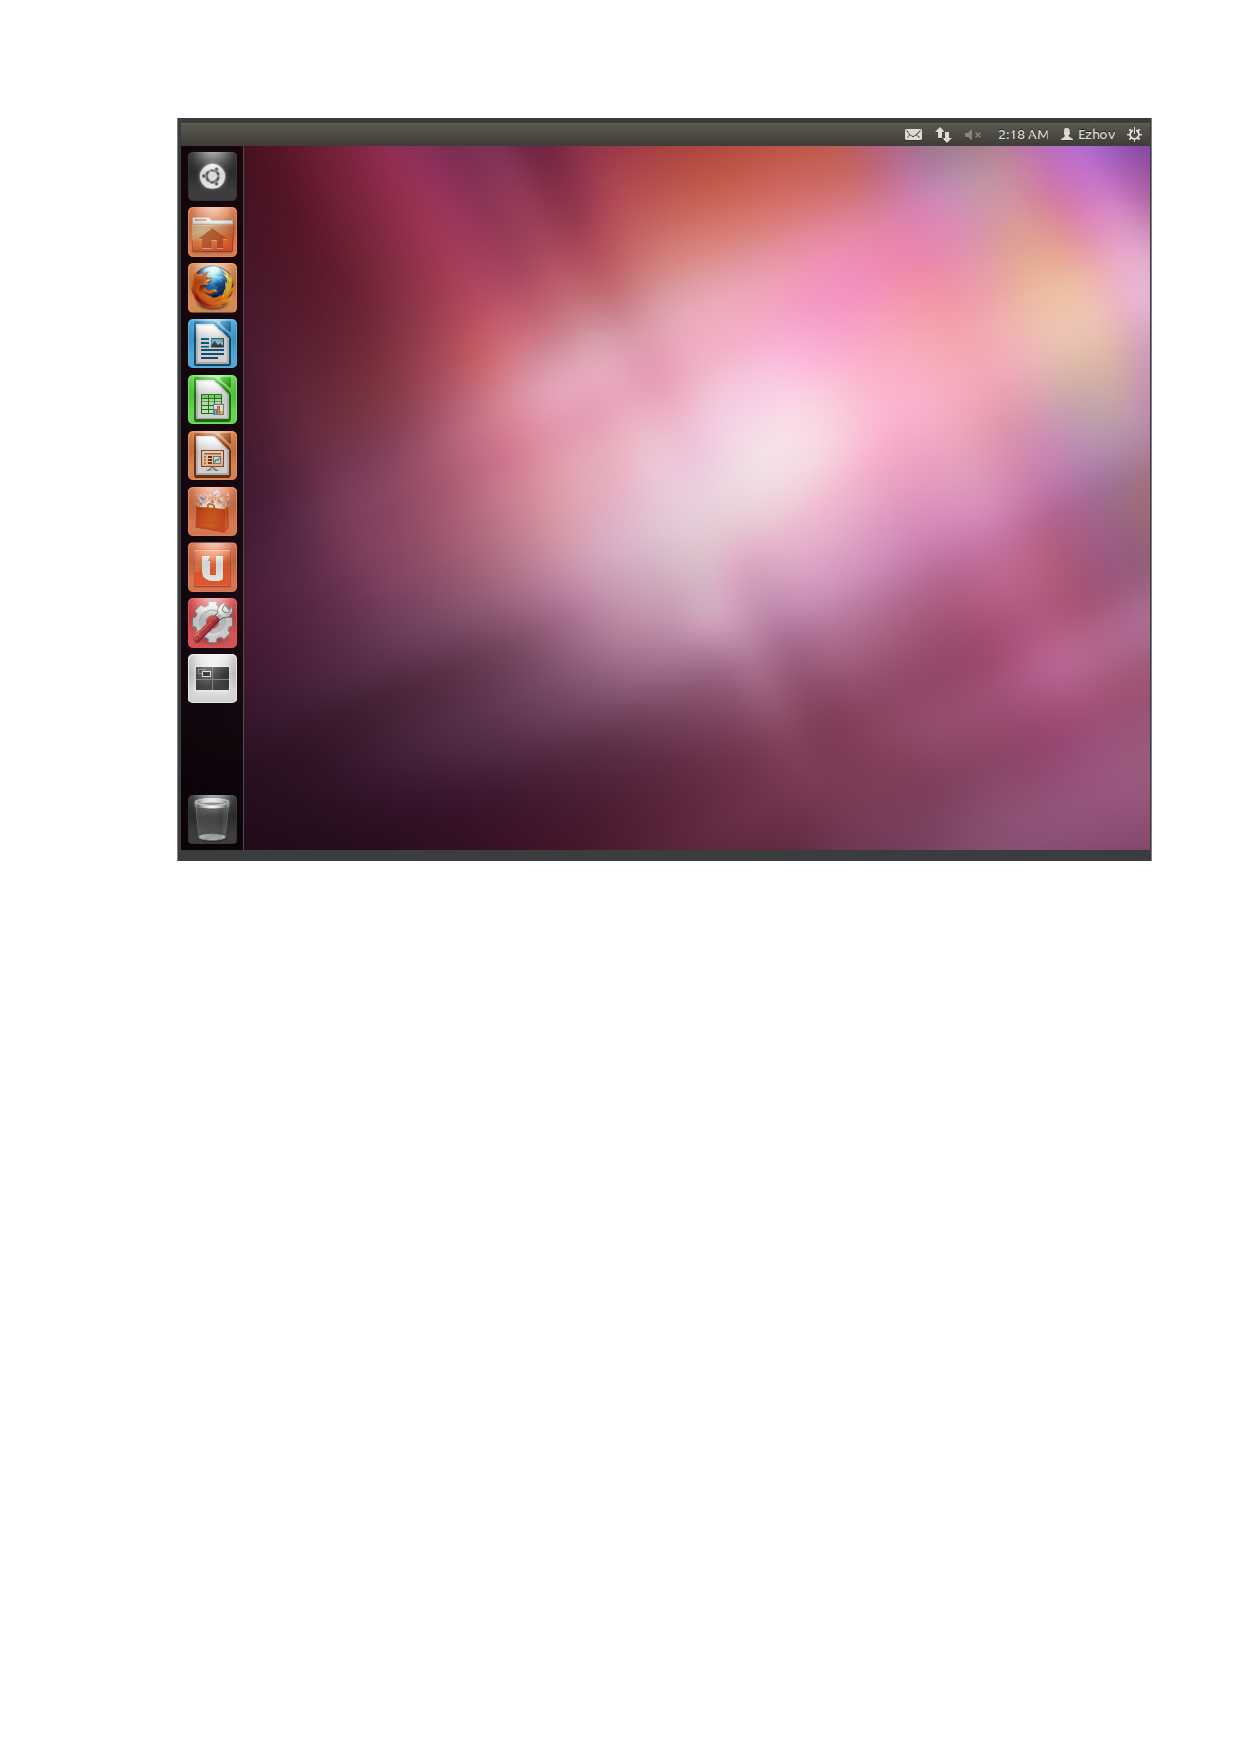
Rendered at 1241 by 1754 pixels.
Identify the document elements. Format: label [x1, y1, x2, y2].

picture [177, 118, 1152, 861]
